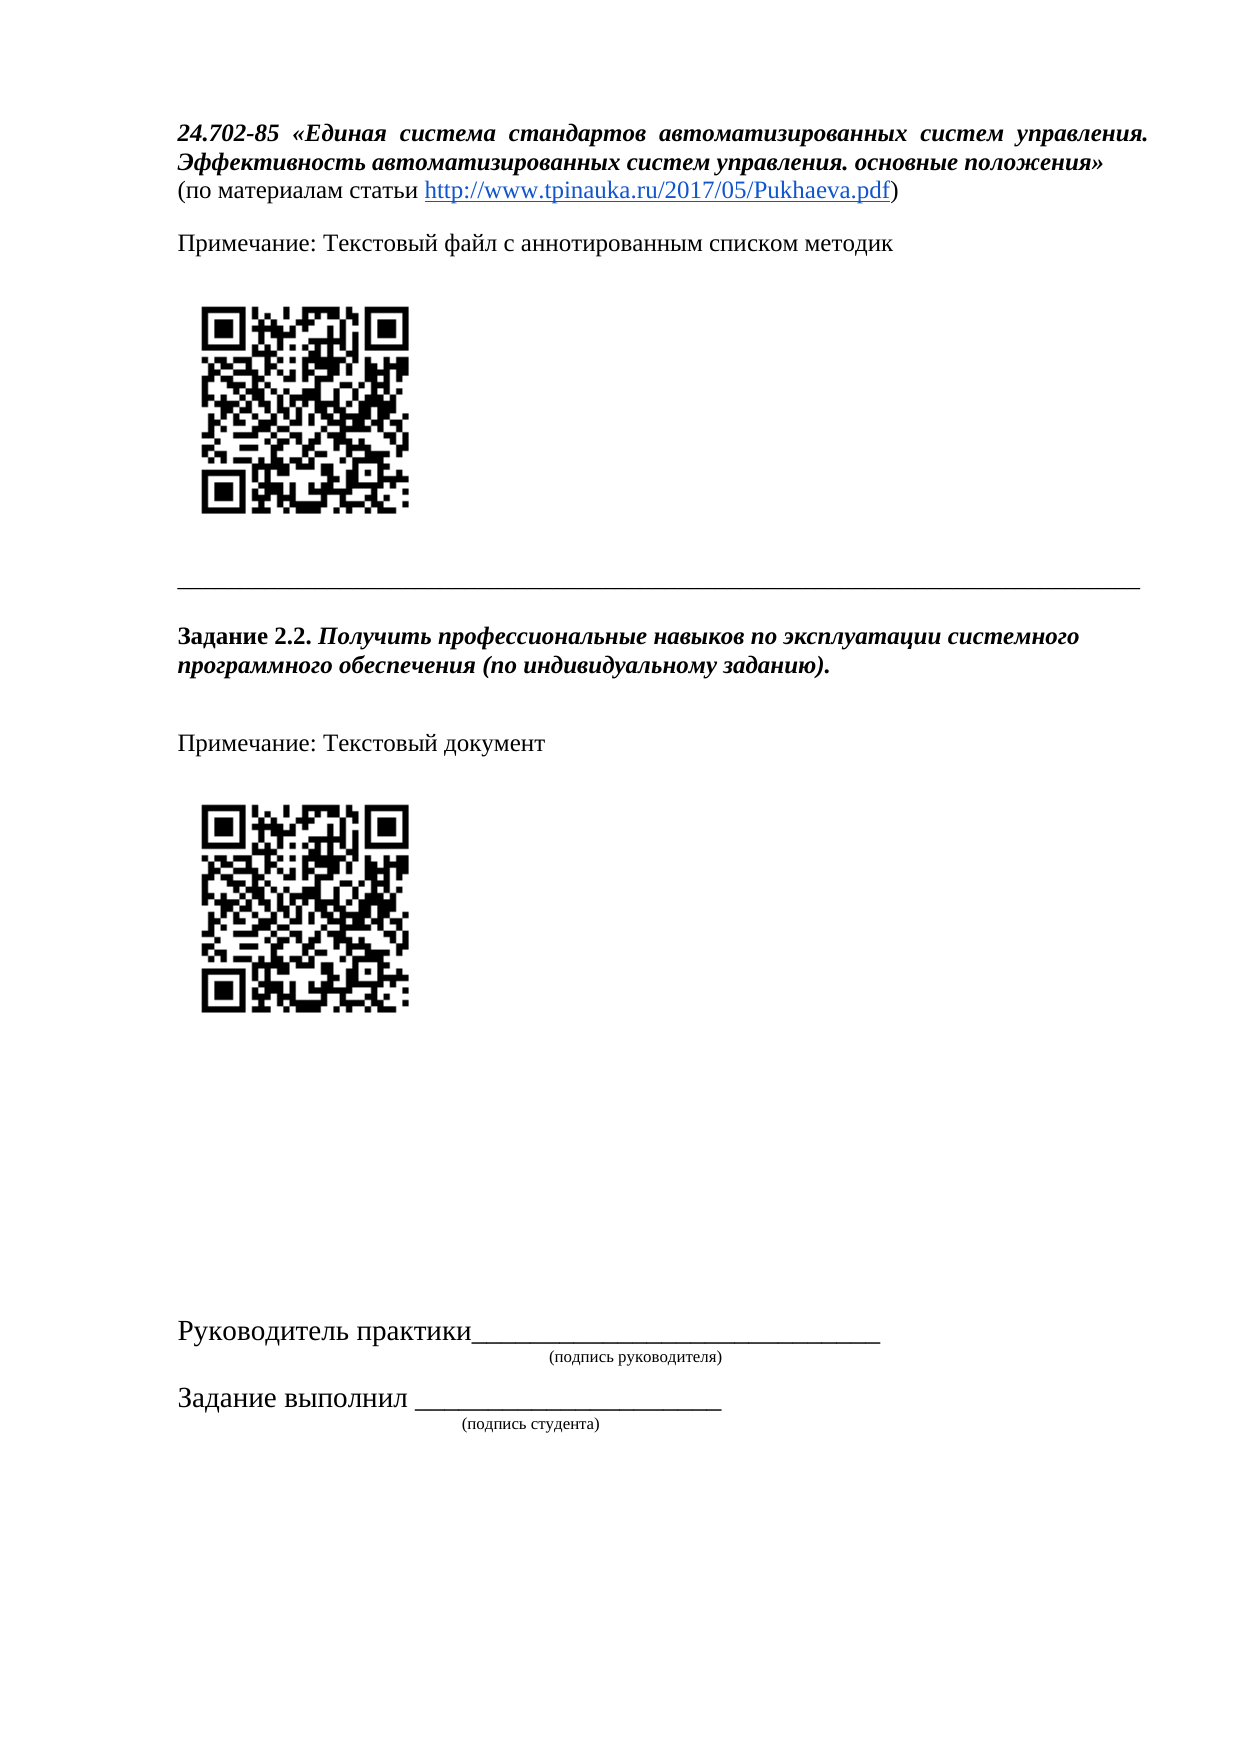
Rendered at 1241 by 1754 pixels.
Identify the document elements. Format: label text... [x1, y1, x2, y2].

text (подпись руководителя) [402, 1347, 1152, 1380]
text Примечание: Текстовый документ [177, 728, 1152, 757]
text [177, 118, 1152, 176]
picture [177, 282, 434, 539]
picture [177, 781, 434, 1038]
text Руководитель практики____________________________ [177, 1313, 1152, 1347]
text Примечание: Текстовый файл с аннотированным списком методик [177, 228, 1152, 257]
text _____________________________________________________________________________ [177, 563, 1152, 592]
text Задание выполнил _____________________ [177, 1380, 1152, 1414]
text Задание 2.2. Получить профессиональные навыков по эксплуатации системного программного обеспечения (по индивидуальному заданию). [177, 621, 1152, 678]
text (по материалам статьи http://www.tpinauka.ru/2017/05/Pukhaeva.pdf) [177, 176, 1152, 204]
text (подпись студента) [177, 1414, 1152, 1447]
